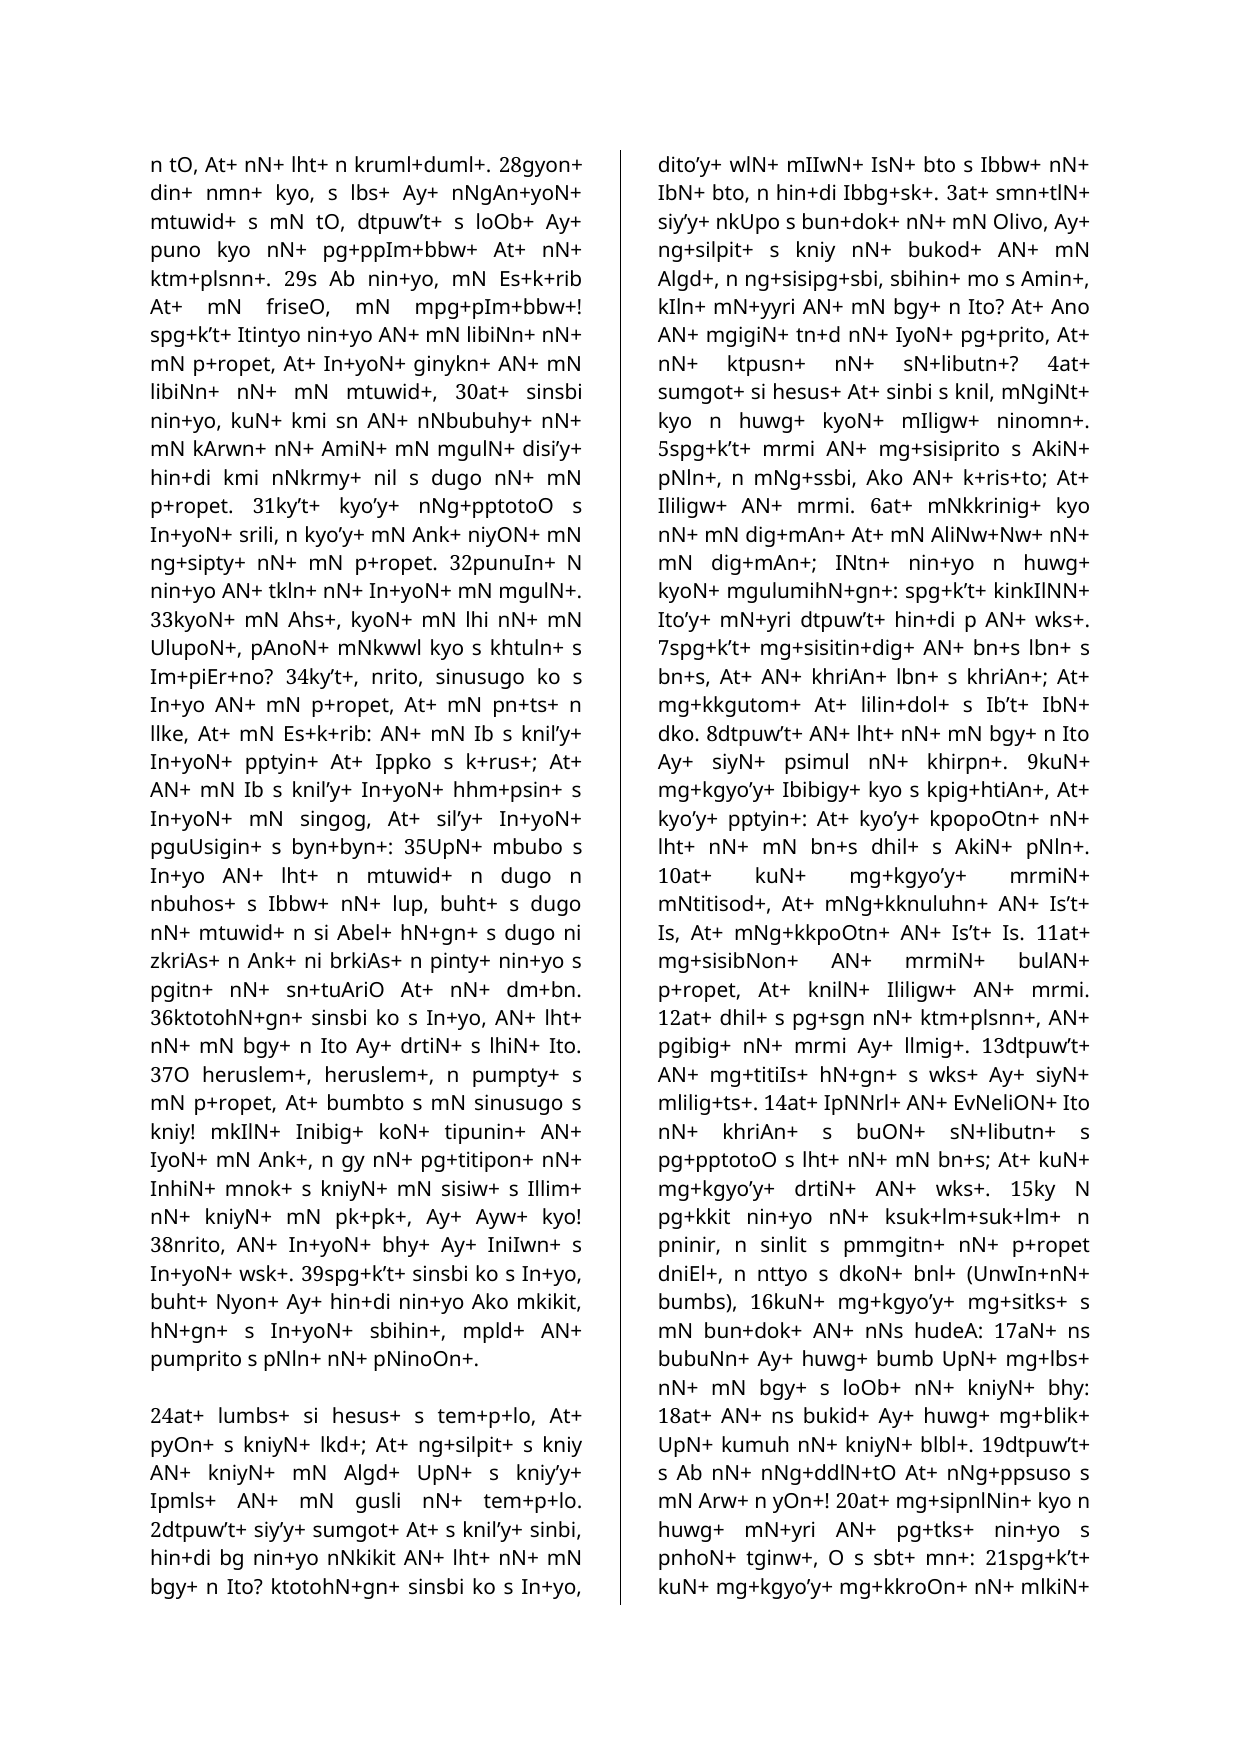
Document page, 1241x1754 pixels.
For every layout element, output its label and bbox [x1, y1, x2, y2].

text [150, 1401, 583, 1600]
text [150, 150, 583, 1373]
text [658, 150, 1090, 1600]
